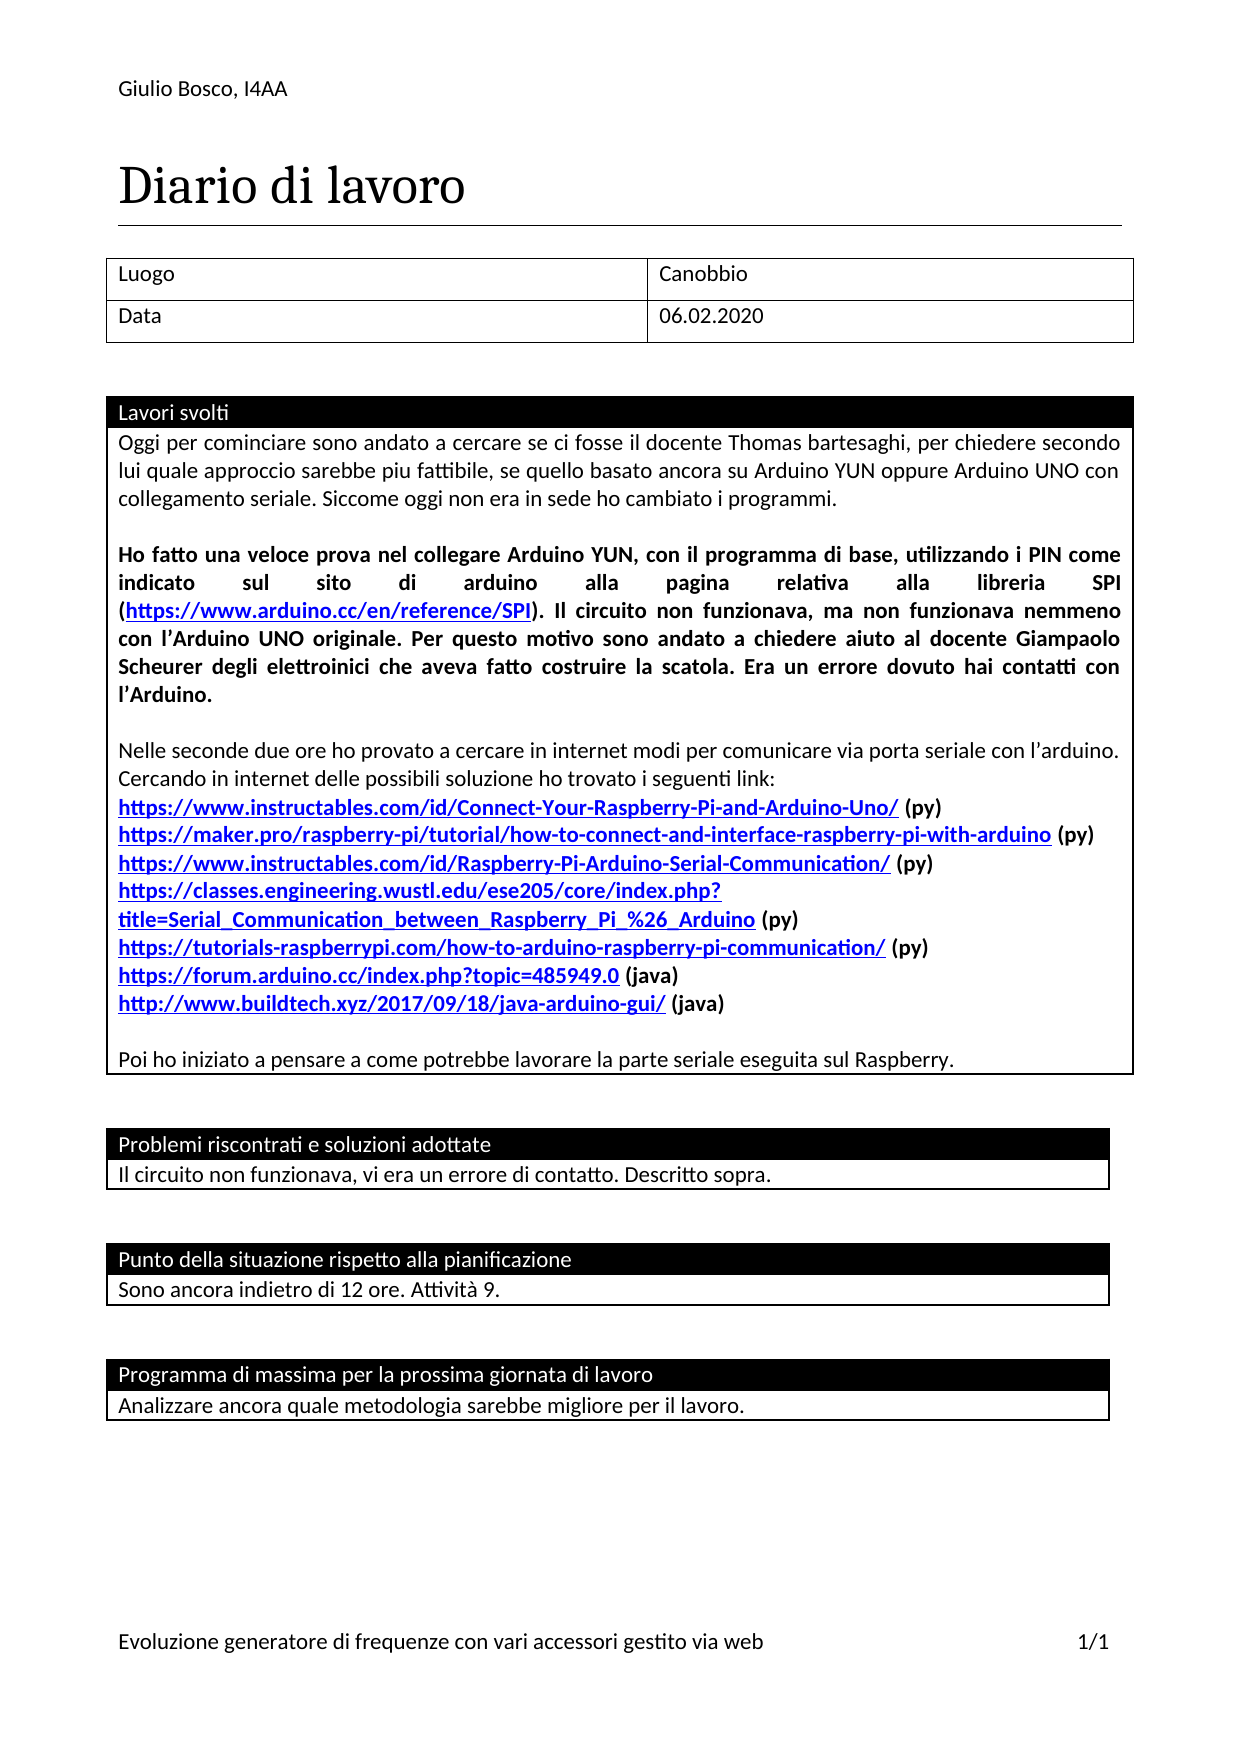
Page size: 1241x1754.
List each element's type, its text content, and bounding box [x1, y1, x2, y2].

table_header Canobbio [648, 259, 1133, 300]
table_cell Data [107, 301, 647, 342]
table_cell Analizzare ancora quale metodologia sarebbe migliore per il lavoro. [108, 1391, 1108, 1419]
table_cell Il circuito non funzionava, vi era un errore di contatto. Descritto sopra. [108, 1160, 1108, 1188]
title Diario di lavoro [118, 155, 1122, 225]
table_cell 06.02.2020 [648, 301, 1133, 342]
table_header Programma di massima per la prossima giornata di lavoro [108, 1361, 1108, 1389]
table_header Punto della situazione rispetto alla pianificazione [108, 1245, 1108, 1273]
table_cell Sono ancora indietro di 12 ore. Attività 9. [108, 1275, 1108, 1303]
table_header Problemi riscontrati e soluzioni adottate [108, 1130, 1108, 1158]
table_cell Oggi per cominciare sono andato a cercare se ci fosse il docente Thomas bartesaghi, per chiedere secondo lui quale approccio sarebbe piu fattibile, se quello basato ancora su Arduino YUN oppure Arduino UNO con collegamento seriale. Siccome oggi non era in sede ho cambiato i programmi. Ho fatto una veloce prova nel collegare Arduino YUN, con il programma di base, utilizzando i PIN come indicato sul sito di arduino alla pagina relativa alla libreria SPI (https://www.arduino.cc/en/reference/SPI). Il circuito non funzionava, ma non funzionava nemmeno con l’Arduino UNO originale. Per questo motivo sono andato a chiedere aiuto al docente Giampaolo Scheurer degli elettroinici che aveva fatto costruire la scatola. Era un errore dovuto hai contatti con l’Arduino. Nelle seconde due ore ho provato a cercare in internet modi per comunicare via porta seriale con l’arduino. Cercando in internet delle possibili soluzione ho trovato i seguenti link: https://www.instructables.com/id/Connect-Your-Raspberry-Pi-and-Arduino-Uno/ (py) https://maker.pro/raspberry-pi/tutorial/how-to-connect-and-interface-raspberry-pi-with-arduino (py) https://www.instructables.com/id/Raspberry-Pi-Arduino-Serial-Communication/ (py) https://classes.engineering.wustl.edu/ese205/core/index.php?title=Serial_Communication_between_Raspberry_Pi_%26_Arduino (py) https://tutorials-raspberrypi.com/how-to-arduino-raspberry-pi-communication/ (py) https://forum.arduino.cc/index.php?topic=485949.0 (java) http://www.buildtech.xyz/2017/09/18/java-arduino-gui/ (java) Poi ho iniziato a pensare a come potrebbe lavorare la parte seriale eseguita sul Raspberry. [108, 428, 1132, 1073]
table_header Lavori svolti [108, 398, 1132, 426]
table_header Luogo [107, 259, 647, 300]
